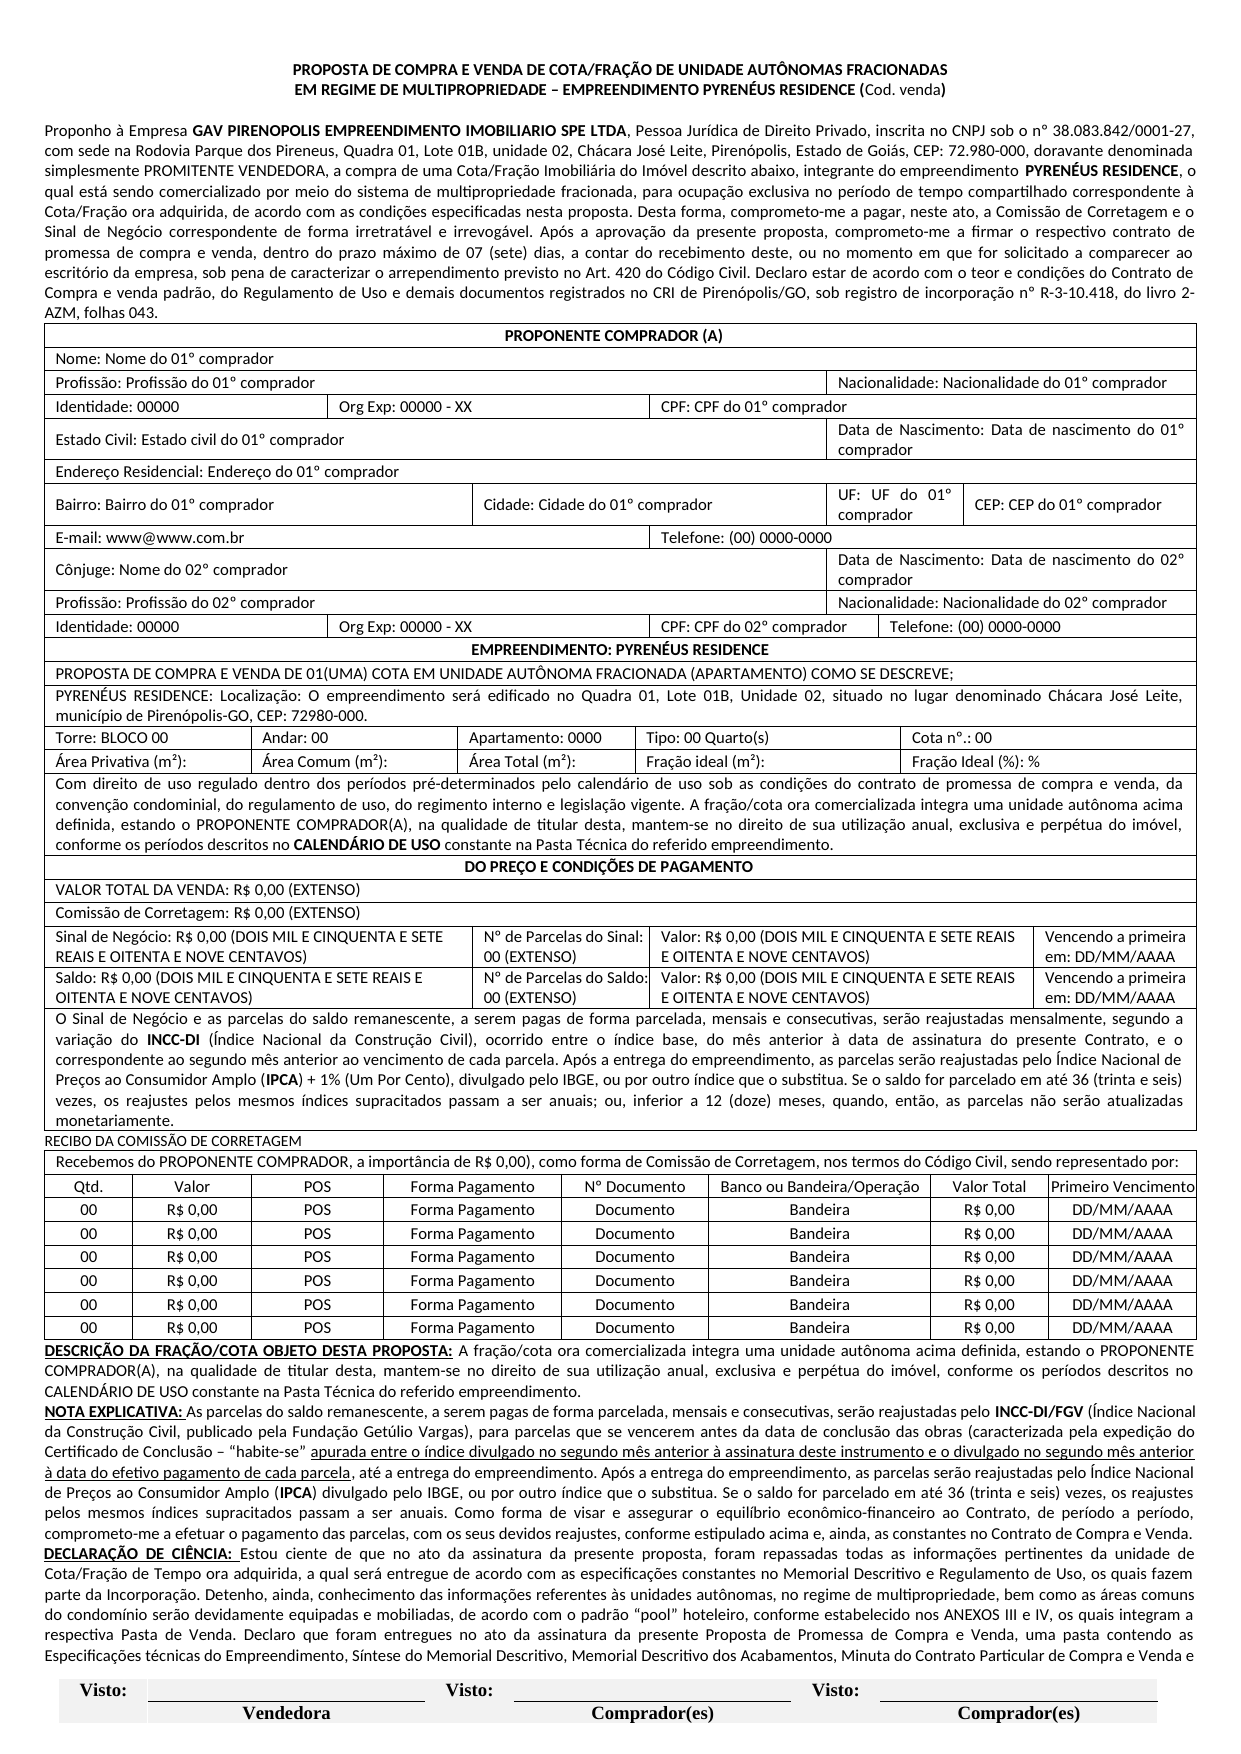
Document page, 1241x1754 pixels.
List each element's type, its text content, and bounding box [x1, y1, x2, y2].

table_cell R$ 0,00 [931, 1293, 1048, 1316]
table_cell PYRENÉUS RESIDENCE: Localização: O empreendimento será edificado no Quadra 01, Lote 01B, Unidade 02, situado no lugar denominado Chácara José Leite, município de Pirenópolis-GO, CEP: 72980-000. [45, 686, 1196, 726]
table_cell Bandeira [709, 1222, 930, 1244]
table_cell Data de Nascimento: Data de nascimento do 02º comprador [827, 549, 1196, 590]
table_cell Bandeira [709, 1317, 930, 1339]
table_cell Endereço Residencial: Endereço do 01º comprador [45, 460, 1196, 483]
table_cell Andar: 00 [252, 727, 457, 749]
table_cell R$ 0,00 [133, 1293, 251, 1316]
table_cell DD/MM/AAAA [1049, 1293, 1196, 1316]
table_cell Forma Pagamento [384, 1293, 561, 1316]
table_cell E-mail: www@www.com.br [45, 526, 649, 548]
table_cell Forma Pagamento [384, 1222, 561, 1244]
table_cell 00 [45, 1269, 132, 1292]
table_cell Forma Pagamento [384, 1175, 561, 1197]
table_cell Documento [562, 1246, 708, 1268]
table_cell Valor Total [931, 1175, 1048, 1197]
table_cell DD/MM/AAAA [1049, 1269, 1196, 1292]
table_cell CPF: CPF do 02º comprador [650, 615, 878, 637]
table_cell Profissão: Profissão do 02º comprador [45, 591, 826, 614]
table_cell Profissão: Profissão do 01º comprador [45, 371, 826, 394]
table_cell Primeiro Vencimento [1049, 1175, 1196, 1197]
table_cell DD/MM/AAAA [1049, 1246, 1196, 1268]
table_cell Valor: R$ 0,00 (DOIS MIL E CINQUENTA E SETE REAIS E OITENTA E NOVE CENTAVOS) [650, 968, 1033, 1008]
text Proponho à Empresa GAV PIRENOPOLIS EMPREENDIMENTO IMOBILIARIO SPE LTDA, Pessoa Jurídica de Direito Privado, inscrita no CNPJ sob o nº 38.083.842/0001-27, com sede na Rodovia Parque dos Pireneus, Quadra 01, Lote 01B, unidade 02, Chácara José Leite, Pirenópolis, Estado de Goiás, CEP: 72.980-000, doravante denominada simplesmente PROMITENTE VENDEDORA, a compra de uma Cota/Fração Imobiliária do Imóvel descrito abaixo, integrante do empreendimento PYRENÉUS RESIDENCE, o qual está sendo comercializado por meio do sistema de multipropriedade fracionada, para ocupação exclusiva no período de tempo compartilhado correspondente à Cota/Fração ora adquirida, de acordo com as condições especificadas nesta proposta. Desta forma, comprometo-me a pagar, neste ato, a Comissão de Corretagem e o Sinal de Negócio correspondente de forma irretratável e irrevogável. Após a aprovação da presente proposta, comprometo-me a firmar o respectivo contrato de promessa de compra e venda, dentro do prazo máximo de 07 (sete) dias, a contar do recebimento deste, ou no momento em que for solicitado a comparecer ao escritório da empresa, sob pena de caracterizar o arrependimento previsto no Art. 420 do Código Civil. Declaro estar de acordo com o teor e condições do Contrato de Compra e venda padrão, do Regulamento de Uso e demais documentos registrados no CRI de Pirenópolis/GO, sob registro de incorporação nº R-3-10.418, do livro 2-AZM, folhas 043. [44, 120, 1196, 323]
text EM REGIME DE MULTIPROPRIEDADE – EMPREENDIMENTO PYRENÉUS RESIDENCE (Cod. venda) [44, 79, 1196, 100]
table_cell Área Comum (m²): [252, 750, 457, 773]
table_cell Nº de Parcelas do Saldo: 00 (EXTENSO) [473, 968, 649, 1008]
table_cell Com direito de uso regulado dentro dos períodos pré-determinados pelo calendário de uso sob as condições do contrato de promessa de compra e venda, da convenção condominial, do regulamento de uso, do regimento interno e legislação vigente. A fração/cota ora comercializada integra uma unidade autônoma acima definida, estando o PROPONENTE COMPRADOR(A), na qualidade de titular desta, mantem-se no direito de sua utilização anual, exclusiva e perpétua do imóvel, conforme os períodos descritos no CALENDÁRIO DE USO constante na Pasta Técnica do referido empreendimento. [45, 774, 1196, 855]
table_cell Banco ou Bandeira/Operação [709, 1175, 930, 1197]
table_cell Telefone: (00) 0000-0000 [879, 615, 1196, 637]
table_cell Vencendo a primeira em: DD/MM/AAAA [1034, 927, 1196, 967]
table_cell Forma Pagamento [384, 1317, 561, 1339]
table_cell R$ 0,00 [133, 1246, 251, 1268]
table_header PROPONENTE COMPRADOR (A) [45, 324, 1196, 347]
table_cell PROPOSTA DE COMPRA E VENDA DE 01(UMA) COTA EM UNIDADE AUTÔNOMA FRACIONADA (APARTAMENTO) COMO SE DESCREVE; [45, 662, 1196, 684]
table_cell Cota nº.: 00 [901, 727, 1196, 749]
table_cell Estado Civil: Estado civil do 01º comprador [45, 419, 826, 459]
table_cell Telefone: (00) 0000-0000 [650, 526, 1196, 548]
table_cell DO PREÇO E CONDIÇÕES DE PAGAMENTO [45, 856, 1196, 878]
table_cell CPF: CPF do 01º comprador [650, 395, 1196, 418]
table_cell POS [252, 1246, 383, 1268]
table_cell Nº de Parcelas do Sinal: 00 (EXTENSO) [473, 927, 649, 967]
table_cell POS [252, 1317, 383, 1339]
title DESCRIÇÃO DA FRAÇÃO/COTA OBJETO DESTA PROPOSTA: A fração/cota ora comercializada integra uma unidade autônoma acima definida, estando o PROPONENTE COMPRADOR(A), na qualidade de titular desta, mantem-se no direito de sua utilização anual, exclusiva e perpétua do imóvel, conforme os períodos descritos no CALENDÁRIO DE USO constante na Pasta Técnica do referido empreendimento. [44, 1340, 1196, 1401]
table_cell Nome: Nome do 01º comprador [45, 348, 1196, 370]
table_cell POS [252, 1269, 383, 1292]
table_cell R$ 0,00 [931, 1317, 1048, 1339]
table_cell Documento [562, 1269, 708, 1292]
table_cell Documento [562, 1317, 708, 1339]
table_cell Forma Pagamento [384, 1198, 561, 1221]
table_cell Cônjuge: Nome do 02º comprador [45, 549, 826, 590]
table_cell Identidade: 00000 [45, 615, 327, 637]
table_cell POS [252, 1293, 383, 1316]
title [44, 1543, 1196, 1665]
table_cell Identidade: 00000 [45, 395, 327, 418]
table_cell Forma Pagamento [384, 1269, 561, 1292]
table_header Recebemos do PROPONENTE COMPRADOR, a importância de R$ 0,00), como forma de Comissão de Corretagem, nos termos do Código Civil, sendo representado por: [45, 1151, 1196, 1174]
table_cell Bandeira [709, 1293, 930, 1316]
table_cell Documento [562, 1293, 708, 1316]
table_cell DD/MM/AAAA [1049, 1198, 1196, 1221]
table_cell Bandeira [709, 1269, 930, 1292]
table_cell Fração Ideal (%): % [901, 750, 1196, 773]
table_cell DD/MM/AAAA [1049, 1317, 1196, 1339]
table_cell R$ 0,00 [133, 1317, 251, 1339]
table_cell DD/MM/AAAA [1049, 1222, 1196, 1244]
list RECIBO DA COMISSÃO DE CORRETAGEM [44, 1131, 1194, 1150]
table_cell Tipo: 00 Quarto(s) [636, 727, 900, 749]
table_cell R$ 0,00 [931, 1246, 1048, 1268]
table_cell 00 [45, 1222, 132, 1244]
table_cell 00 [45, 1293, 132, 1316]
table_cell Bandeira [709, 1198, 930, 1221]
table_cell R$ 0,00 [133, 1222, 251, 1244]
table_cell R$ 0,00 [931, 1269, 1048, 1292]
table_cell R$ 0,00 [133, 1269, 251, 1292]
table_cell Forma Pagamento [384, 1246, 561, 1268]
table_cell Comissão de Corretagem: R$ 0,00 (EXTENSO) [45, 903, 1196, 926]
table_cell CEP: CEP do 01º comprador [964, 484, 1196, 525]
table_cell R$ 0,00 [931, 1222, 1048, 1244]
table_cell Documento [562, 1222, 708, 1244]
table_cell VALOR TOTAL DA VENDA: R$ 0,00 (EXTENSO) [45, 880, 1196, 902]
table_cell Torre: BLOCO 00 [45, 727, 251, 749]
table_cell Nº Documento [562, 1175, 708, 1197]
table_cell Sinal de Negócio: R$ 0,00 (DOIS MIL E CINQUENTA E SETE REAIS E OITENTA E NOVE CENTAVOS) [45, 927, 472, 967]
table_cell Org Exp: 00000 - XX [328, 395, 649, 418]
title NOTA EXPLICATIVA: As parcelas do saldo remanescente, a serem pagas de forma parcelada, mensais e consecutivas, serão reajustadas pelo INCC-DI/FGV (Índice Nacional da Construção Civil, publicado pela Fundação Getúlio Vargas), para parcelas que se vencerem antes da data de conclusão das obras (caracterizada pela expedição do Certificado de Conclusão – “habite-se” apurada entre o índice divulgado no segundo mês anterior à assinatura deste instrumento e o divulgado no segundo mês anterior à data do efetivo pagamento de cada parcela, até a entrega do empreendimento. Após a entrega do empreendimento, as parcelas serão reajustadas pelo Índice Nacional de Preços ao Consumidor Amplo (IPCA) divulgado pelo IBGE, ou por outro índice que o substitua. Se o saldo for parcelado em até 36 (trinta e seis) vezes, os reajustes pelos mesmos índices supracitados passam a ser anuais. Como forma de visar e assegurar o equilíbrio econômico-financeiro ao Contrato, de período a período, comprometo-me a efetuar o pagamento das parcelas, com os seus devidos reajustes, conforme estipulado acima e, ainda, as constantes no Contrato de Compra e Venda. [44, 1401, 1196, 1543]
table_cell Documento [562, 1198, 708, 1221]
table_cell R$ 0,00 [931, 1198, 1048, 1221]
table_cell Valor: R$ 0,00 (DOIS MIL E CINQUENTA E SETE REAIS E OITENTA E NOVE CENTAVOS) [650, 927, 1033, 967]
table_cell 00 [45, 1246, 132, 1268]
table_cell Apartamento: 0000 [458, 727, 635, 749]
table_cell 00 [45, 1317, 132, 1339]
text PROPOSTA DE COMPRA E VENDA DE COTA/FRAÇÃO DE UNIDADE AUTÔNOMAS FRACIONADAS [59, 59, 1181, 79]
table_cell Área Total (m²): [458, 750, 635, 773]
table_cell Data de Nascimento: Data de nascimento do 01º comprador [827, 419, 1196, 459]
table_cell Nacionalidade: Nacionalidade do 02º comprador [827, 591, 1196, 614]
table_cell Org Exp: 00000 - XX [328, 615, 649, 637]
table_cell Bandeira [709, 1246, 930, 1268]
table_cell O Sinal de Negócio e as parcelas do saldo remanescente, a serem pagas de forma parcelada, mensais e consecutivas, serão reajustadas mensalmente, segundo a variação do INCC-DI (Índice Nacional da Construção Civil), ocorrido entre o índice base, do mês anterior à data de assinatura do presente Contrato, e o correspondente ao segundo mês anterior ao vencimento de cada parcela. Após a entrega do empreendimento, as parcelas serão reajustadas pelo Índice Nacional de Preços ao Consumidor Amplo (IPCA) + 1% (Um Por Cento), divulgado pelo IBGE, ou por outro índice que o substitua. Se o saldo for parcelado em até 36 (trinta e seis) vezes, os reajustes pelos mesmos índices supracitados passam a ser anuais; ou, inferior a 12 (doze) meses, quando, então, as parcelas não serão atualizadas monetariamente. [45, 1009, 1196, 1130]
table_cell POS [252, 1198, 383, 1221]
table_cell 00 [45, 1198, 132, 1221]
table_cell Valor [133, 1175, 251, 1197]
table_cell Nacionalidade: Nacionalidade do 01º comprador [827, 371, 1196, 394]
table_cell POS [252, 1175, 383, 1197]
table_cell Fração ideal (m²): [636, 750, 900, 773]
table_cell R$ 0,00 [133, 1198, 251, 1221]
table_cell Vencendo a primeira em: DD/MM/AAAA [1034, 968, 1196, 1008]
table_cell Área Privativa (m²): [45, 750, 251, 773]
table_cell Qtd. [45, 1175, 132, 1197]
table_cell Saldo: R$ 0,00 (DOIS MIL E CINQUENTA E SETE REAIS E OITENTA E NOVE CENTAVOS) [45, 968, 472, 1008]
table_cell POS [252, 1222, 383, 1244]
table_cell EMPREENDIMENTO: PYRENÉUS RESIDENCE [45, 638, 1196, 661]
table_cell Cidade: Cidade do 01º comprador [473, 484, 826, 525]
table_cell UF: UF do 01º comprador [827, 484, 963, 525]
table_cell Bairro: Bairro do 01º comprador [45, 484, 472, 525]
